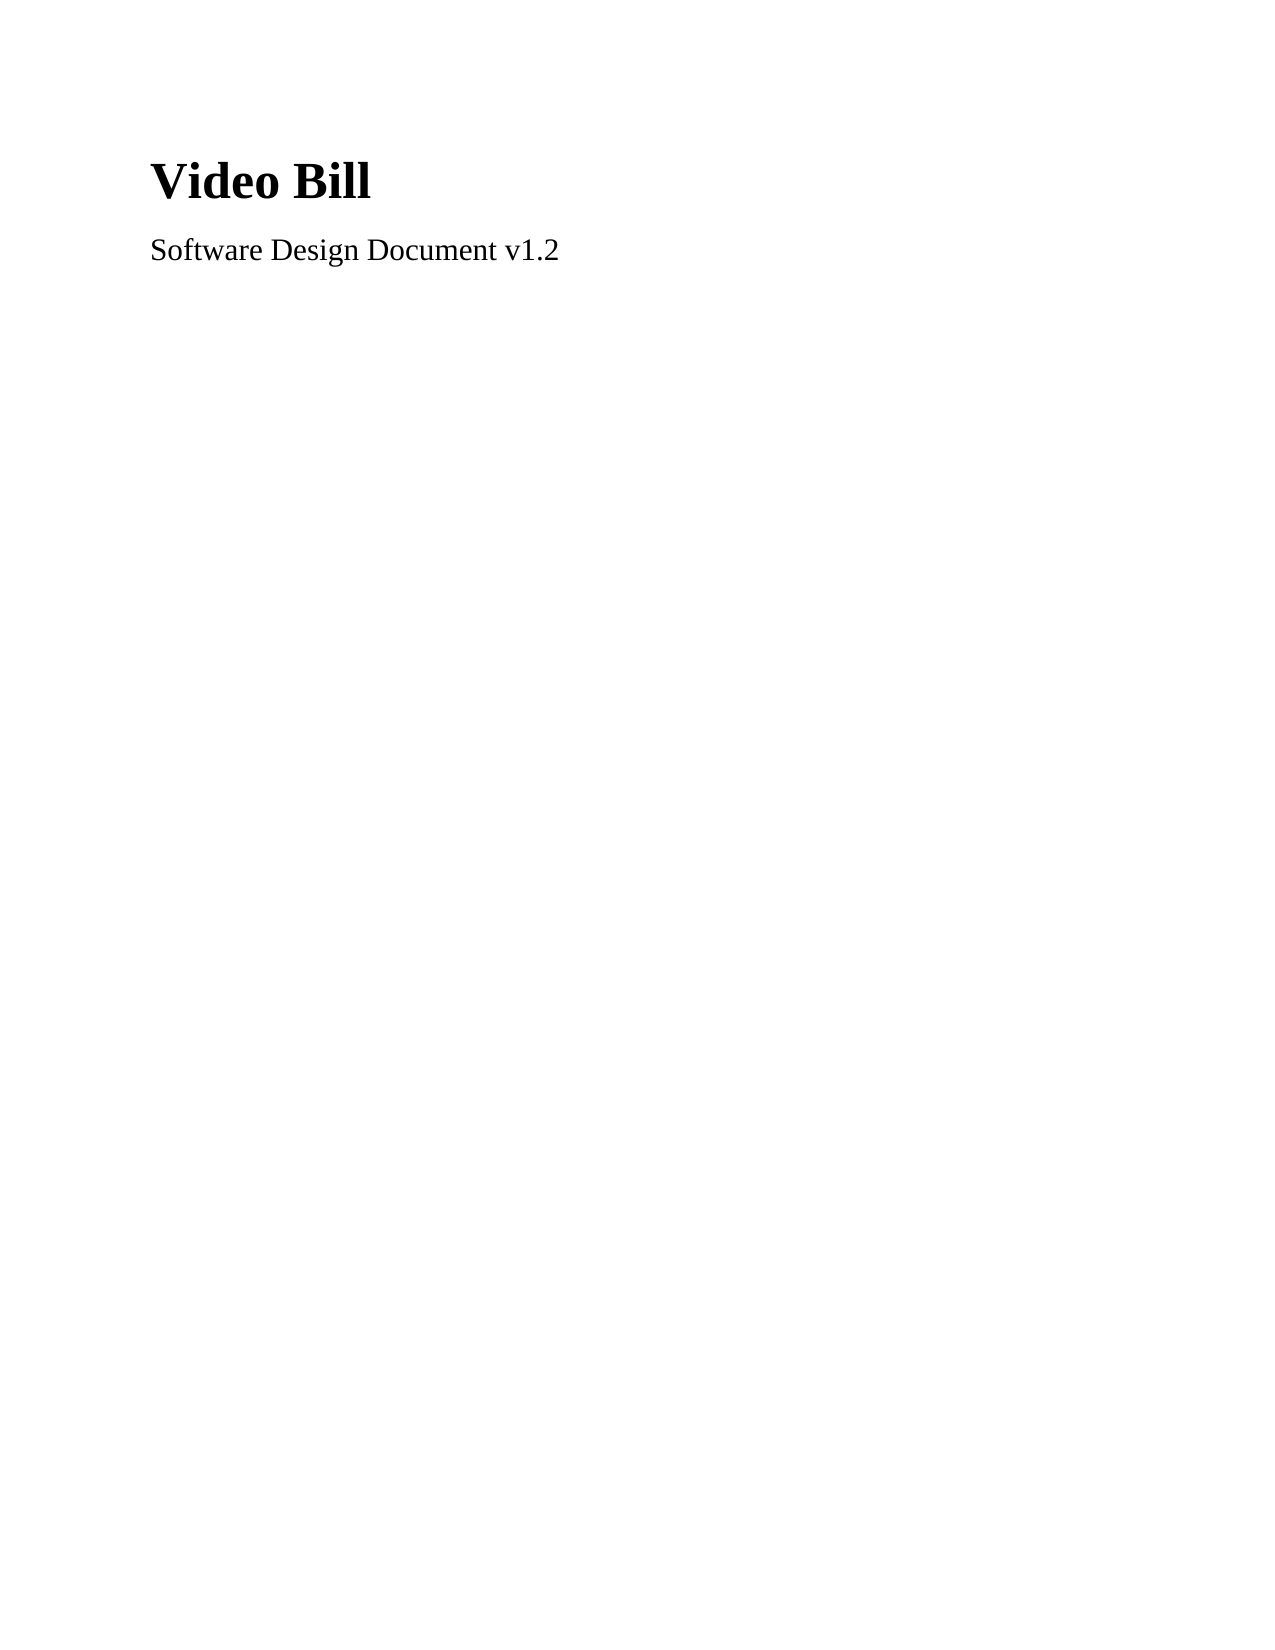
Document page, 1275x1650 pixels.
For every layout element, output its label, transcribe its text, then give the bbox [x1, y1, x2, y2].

text Video Bill [150, 150, 1125, 210]
text Software Design Document v1.2 [150, 231, 1125, 267]
